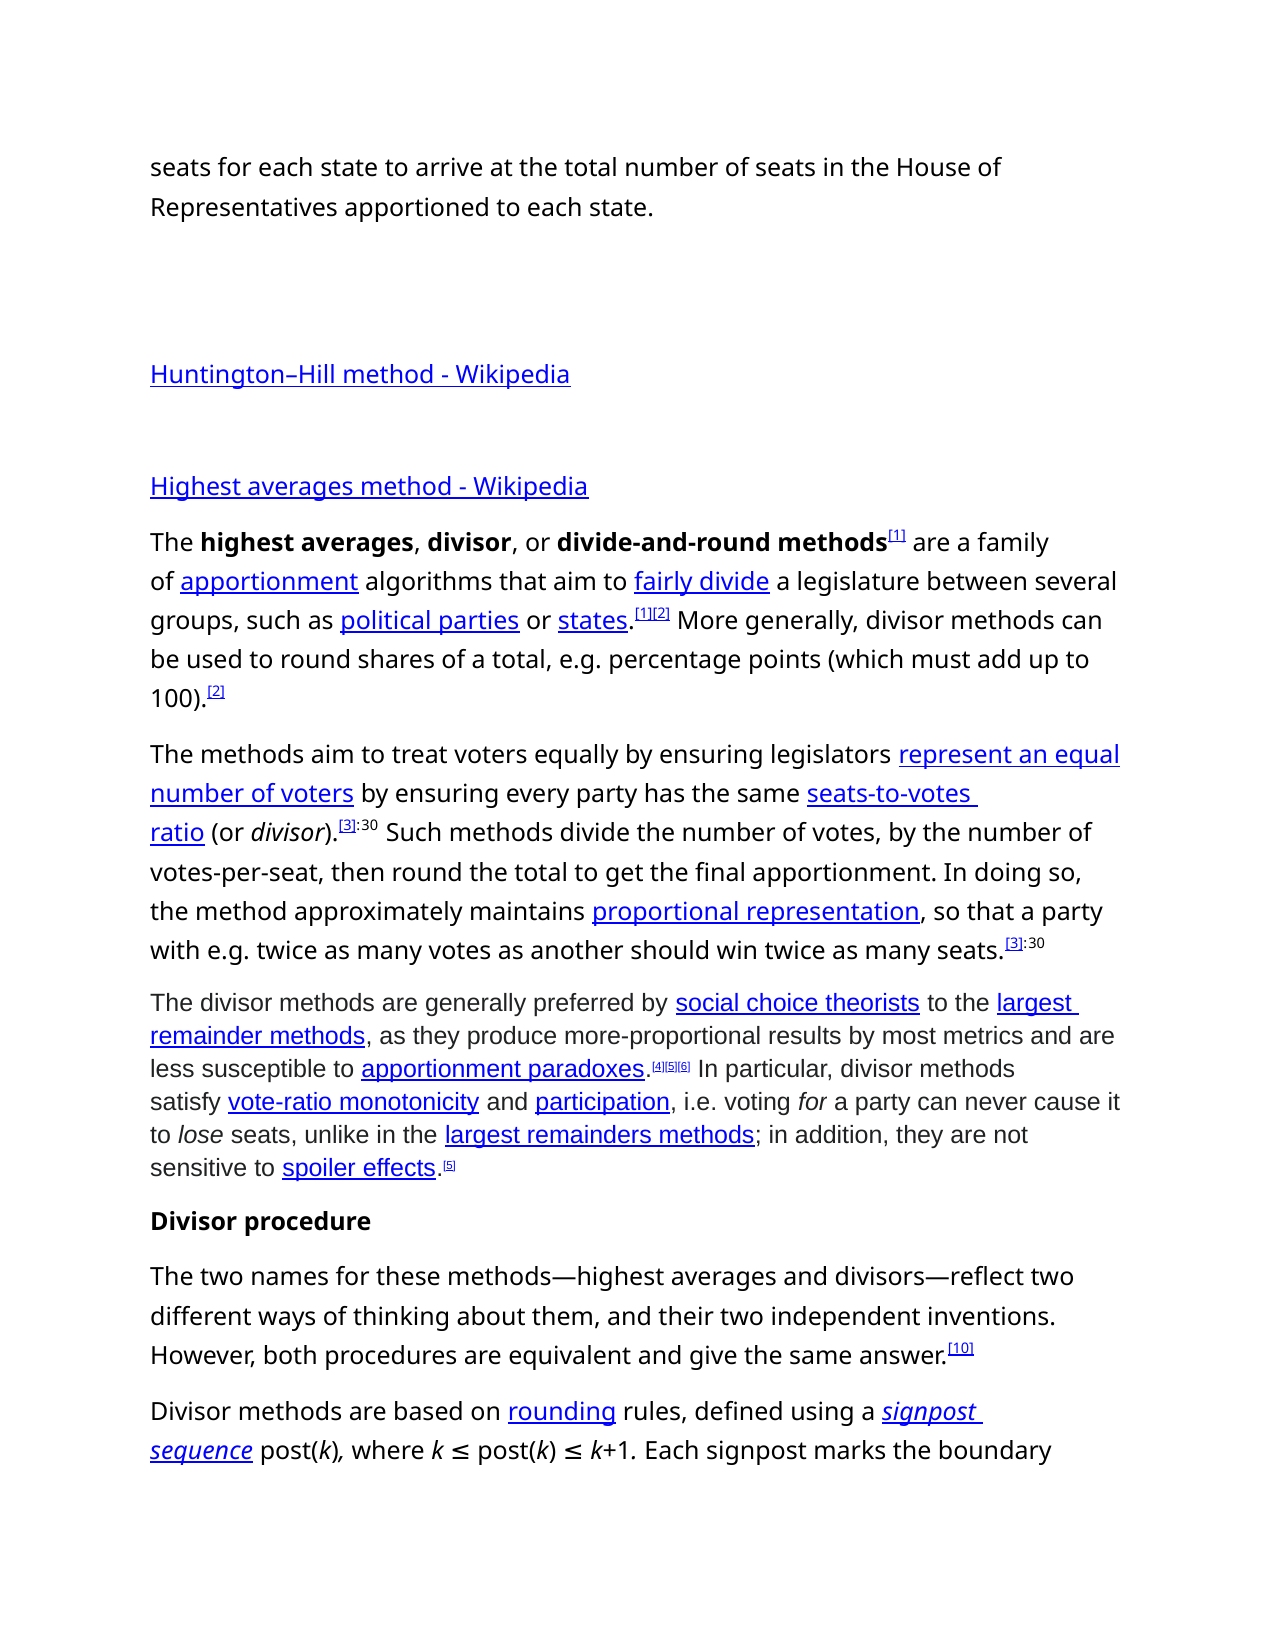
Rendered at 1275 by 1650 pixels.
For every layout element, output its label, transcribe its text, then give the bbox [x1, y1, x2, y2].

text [150, 1393, 1125, 1466]
text Divisor procedure [150, 1203, 1125, 1237]
text The highest averages, divisor, or divide-and-round methods[1] are a family of apportionment algorithms that aim to fairly divide a legislature between several groups, such as political parties or states.[1][2] More generally, divisor methods can be used to round shares of a total, e.g. percentage points (which must add up to 100).[2] [150, 524, 1125, 715]
text Highest averages method - Wikipedia [150, 468, 1125, 502]
text The methods aim to treat voters equally by ensuring legislators represent an equal number of voters by ensuring every party has the same seats-to-votes ratio (or divisor).[3]: 30 Such methods divide the number of votes, by the number of votes-per-seat, then round the total to get the final apportionment. In doing so, the method approximately maintains proportional representation, so that a party with e.g. twice as many votes as another should win twice as many seats.[3]: 30 [150, 737, 1125, 967]
text The two names for these methods—highest averages and divisors—reflect two different ways of thinking about them, and their two independent inventions. However, both procedures are equivalent and give the same answer.[10] [150, 1259, 1125, 1371]
text Huntington–Hill method - Wikipedia [150, 357, 1125, 391]
text The divisor methods are generally preferred by social choice theorists to the largest remainder methods, as they produce more-proportional results by most metrics and are less susceptible to apportionment paradoxes.[4][5][6] In particular, divisor methods satisfy vote-ratio monotonicity and participation, i.e. voting for a party can never cause it to lose seats, unlike in the largest remainders methods; in addition, they are not sensitive to spoiler effects.[5] [150, 988, 1125, 1182]
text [150, 150, 1125, 223]
